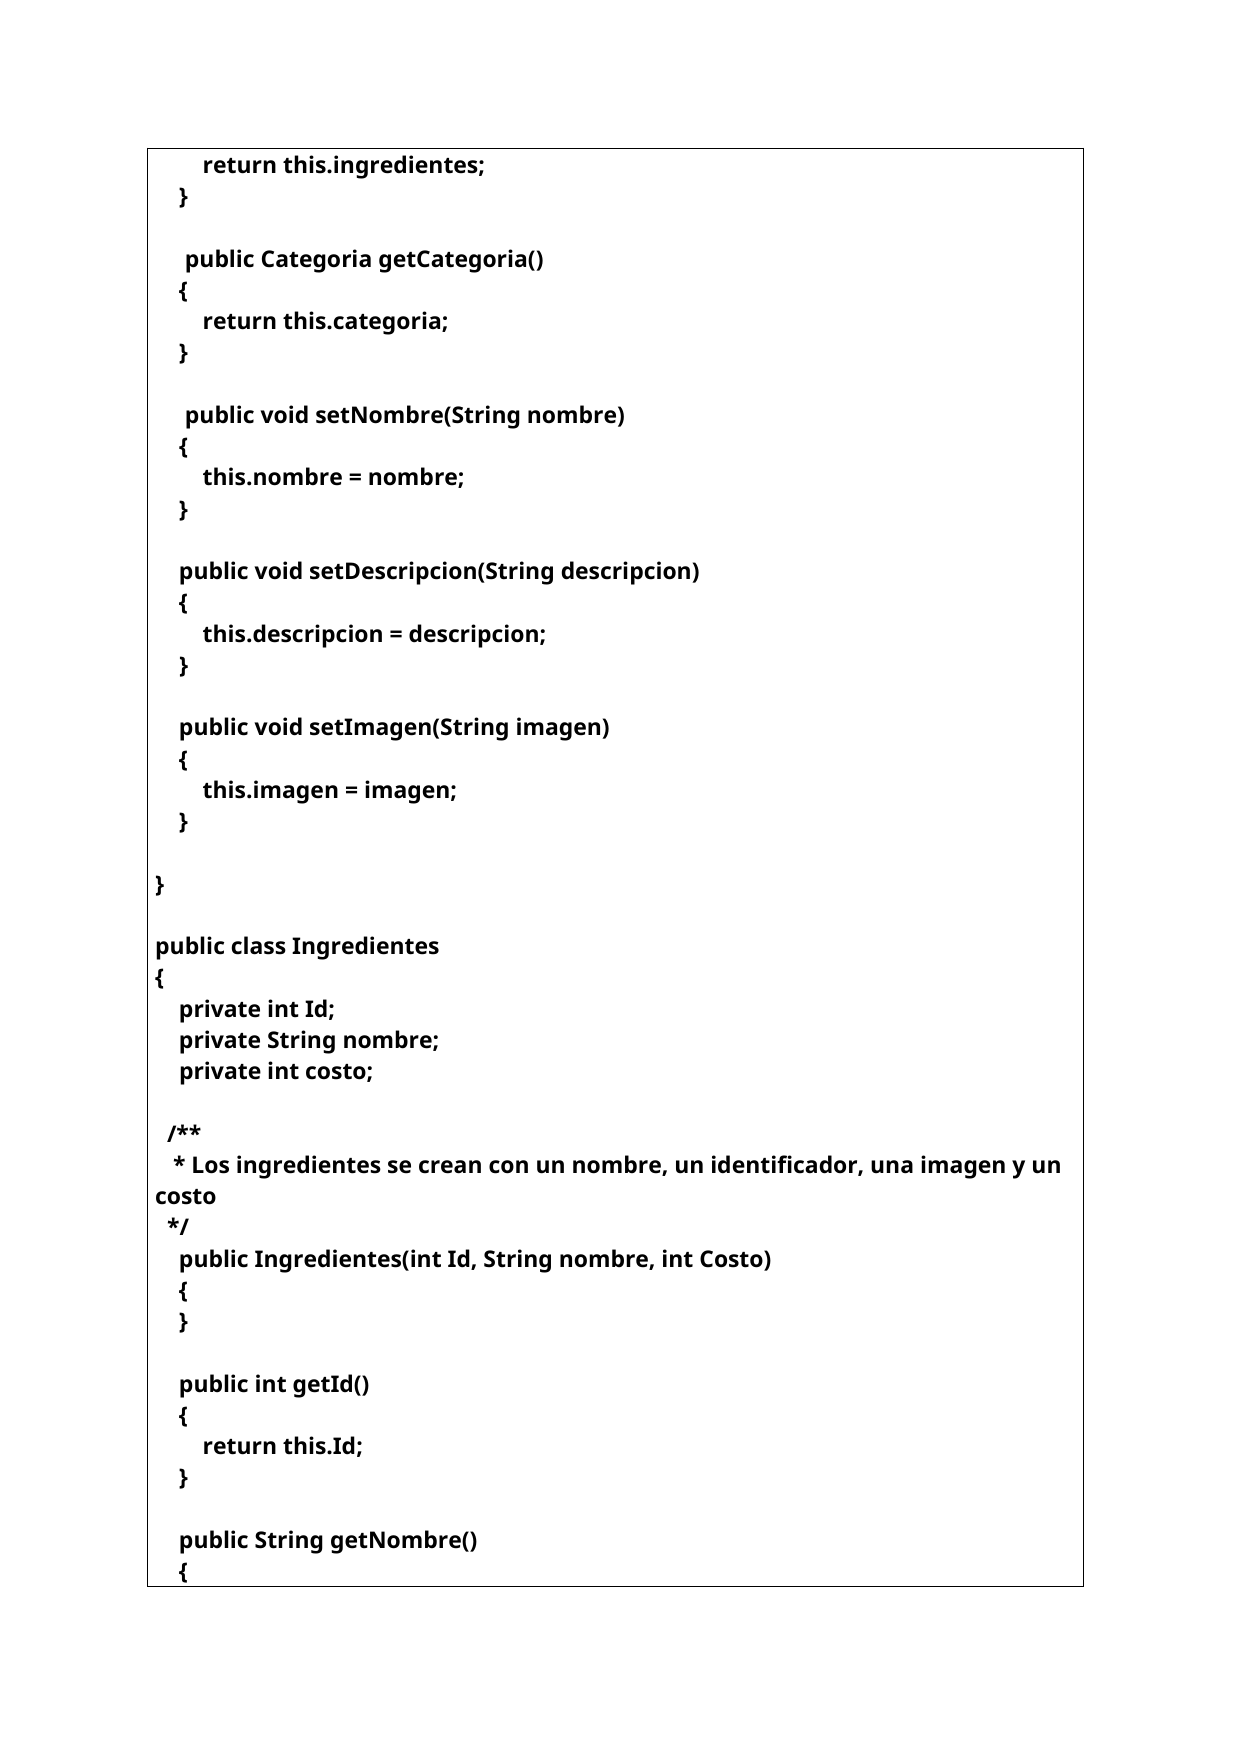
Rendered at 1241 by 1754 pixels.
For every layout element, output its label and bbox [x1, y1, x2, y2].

table_cell [148, 149, 1083, 1586]
